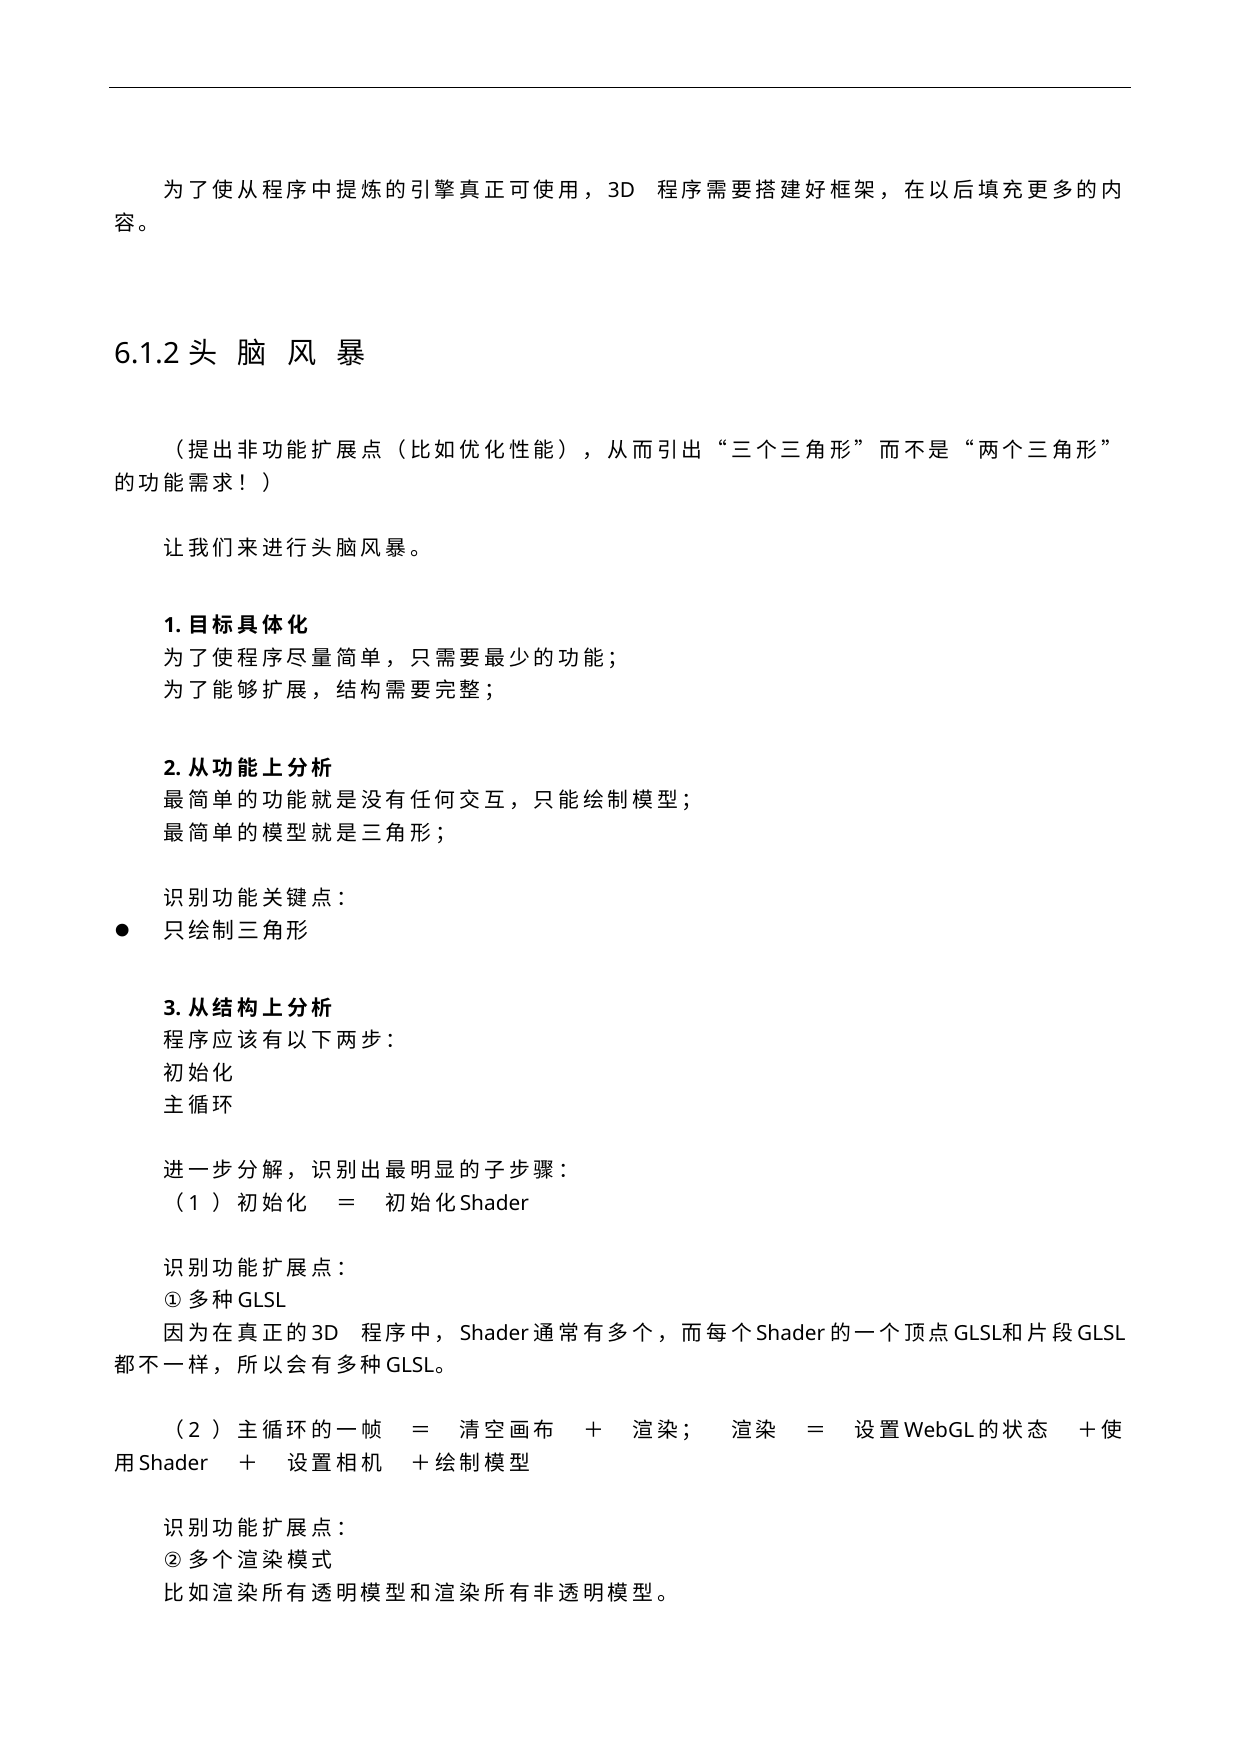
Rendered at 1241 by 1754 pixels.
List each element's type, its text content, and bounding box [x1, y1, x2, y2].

text （2）主循环的一帧 ＝ 清空画布 ＋ 渲染； 渲染 ＝ 设置WebGL的状态 ＋使用Shader ＋ 设置相机 ＋绘制模型 [114, 1412, 1126, 1477]
text 3.从结构上分析 [114, 990, 1126, 1022]
text 进一步分解，识别出最明显的子步骤： [114, 1152, 1126, 1185]
text 2.从功能上分析 [114, 750, 1126, 782]
text 最简单的功能就是没有任何交互，只能绘制模型； [114, 782, 1126, 815]
text 最简单的模型就是三角形； [114, 815, 1126, 847]
text 识别功能扩展点： [114, 1510, 1126, 1542]
subtitle 6.1.2头脑风暴 [114, 318, 1126, 383]
text 主循环 [114, 1087, 1126, 1120]
text ①多种GLSL [114, 1282, 1126, 1315]
text 初始化 [114, 1055, 1126, 1087]
text 为了使从程序中提炼的引擎真正可使用，3D程序需要搭建好框架，在以后填充更多的内容。 [114, 172, 1126, 237]
text 识别功能扩展点： [114, 1250, 1126, 1282]
text ②多个渲染模式 [114, 1542, 1126, 1575]
text （提出非功能扩展点（比如优化性能），从而引出“三个三角形”而不是“两个三角形”的功能需求！） [114, 432, 1126, 497]
text 只绘制三角形 [114, 912, 1126, 945]
text 为了使程序尽量简单，只需要最少的功能； [114, 640, 1126, 672]
text 因为在真正的3D程序中，Shader通常有多个，而每个Shader的一个顶点GLSL和片段GLSL都不一样，所以会有多种GLSL。 [114, 1315, 1126, 1380]
text 为了能够扩展，结构需要完整； [114, 672, 1126, 705]
text 让我们来进行头脑风暴。 [114, 530, 1126, 562]
text 1.目标具体化 [114, 607, 1126, 640]
text 程序应该有以下两步： [114, 1022, 1126, 1055]
text 比如渲染所有透明模型和渲染所有非透明模型。 [114, 1575, 1126, 1607]
text （1）初始化 ＝ 初始化Shader [114, 1185, 1126, 1217]
text 识别功能关键点： [114, 880, 1126, 912]
